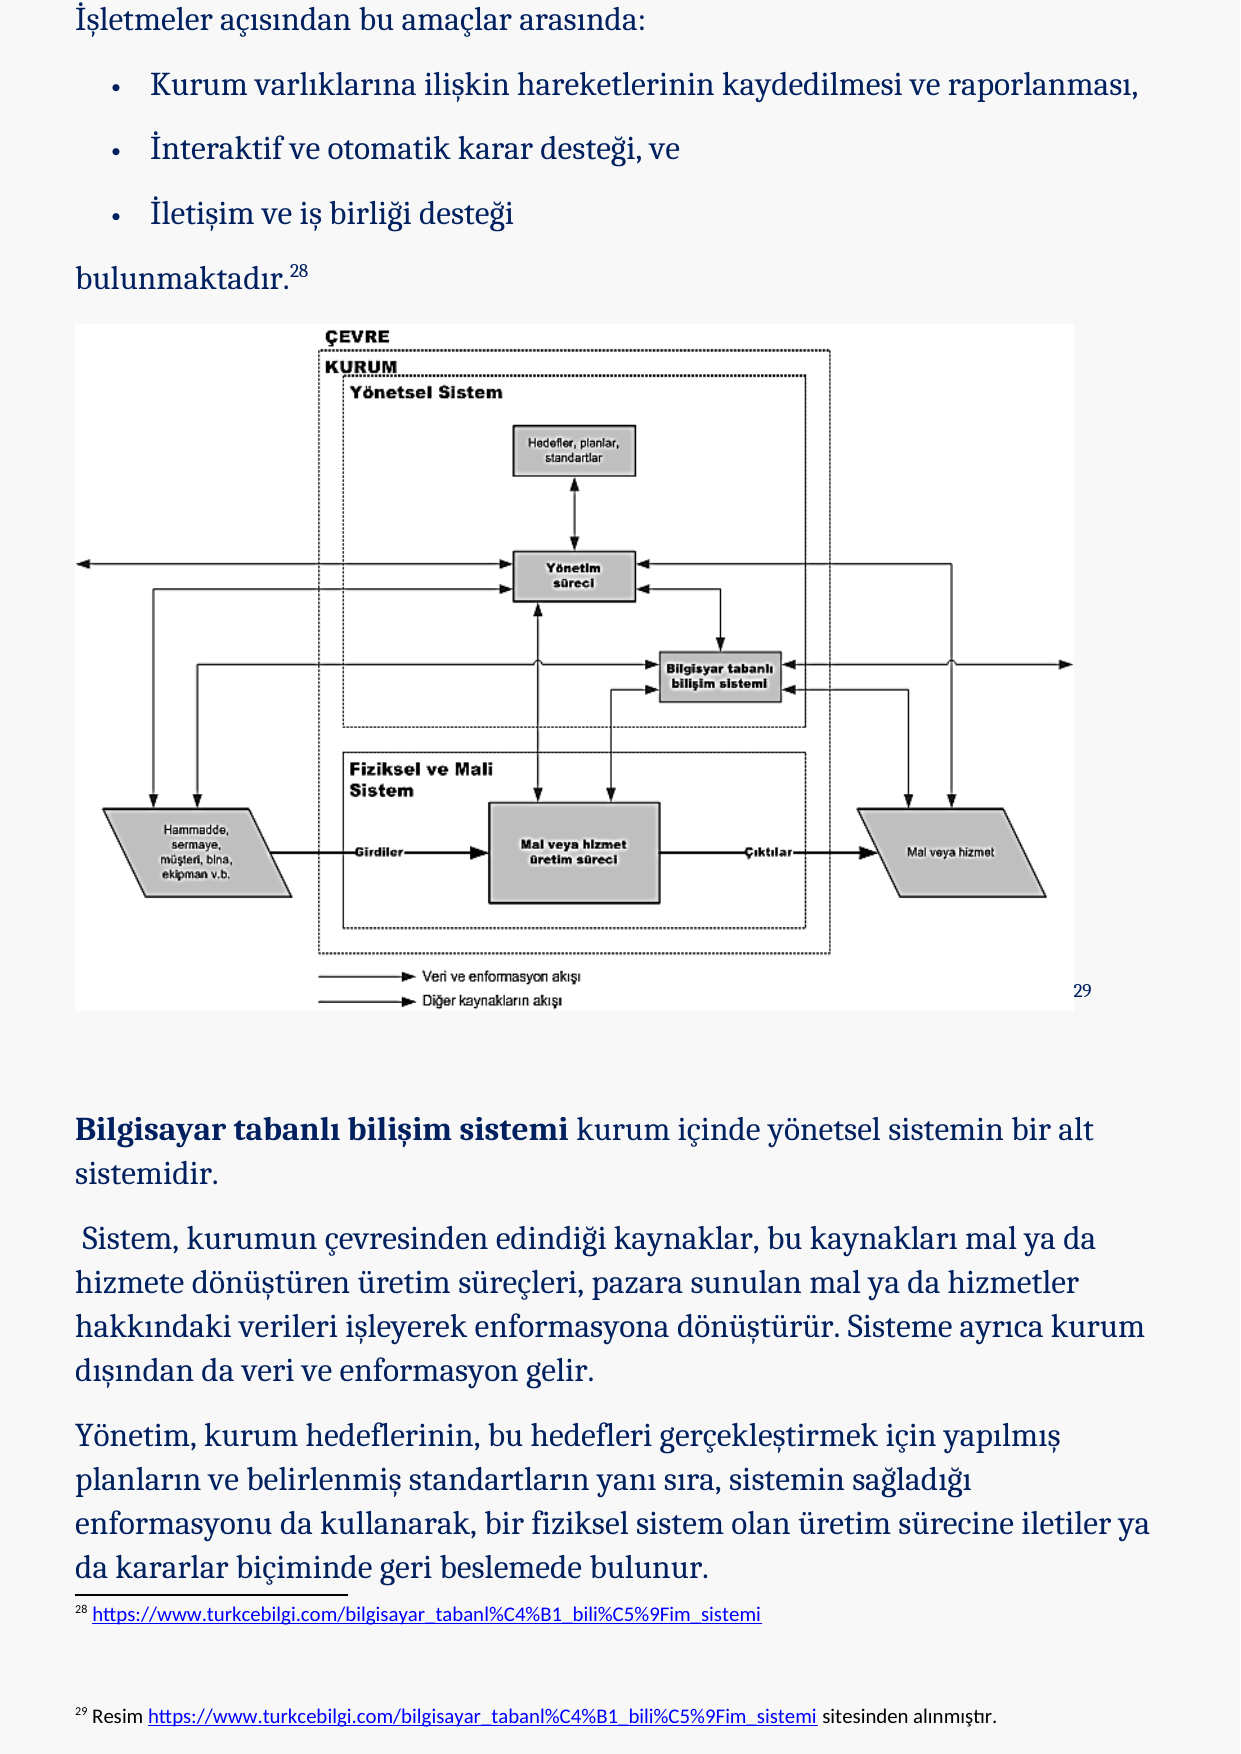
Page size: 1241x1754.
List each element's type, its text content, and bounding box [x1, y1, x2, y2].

text Sistem, kurumun çevresinden edindiği kaynaklar, bu kaynakları mal ya da hizmete dönüştüren üretim süreçleri, pazara sunulan mal ya da hizmetler hakkındaki verileri işleyerek enformasyona dönüştürür. Sisteme ayrıca kurum dışından da veri ve enformasyon gelir. [75, 1219, 1165, 1389]
text bulunmaktadır. [75, 259, 1165, 298]
text İşletmeler açısından bu amaçlar arasında: [75, 0, 1165, 38]
list İnteraktif ve otomatik karar desteği, ve [112, 130, 1165, 168]
picture [75, 324, 1074, 1011]
list İletişim ve iş birliği desteği [112, 195, 1165, 233]
list Kurum varlıklarına ilişkin hareketlerinin kaydedilmesi ve raporlanması, [112, 65, 1165, 103]
text Bilgisayar tabanlı bilişim sistemi kurum içinde yönetsel sistemin bir alt sistemidir. [75, 1110, 1165, 1192]
text Yönetim, kurum hedeflerinin, bu hedefleri gerçekleştirmek için yapılmış planların ve belirlenmiş standartların yanı sıra, sistemin sağladığı enformasyonu da kullanarak, bir fiziksel sistem olan üretim sürecine iletiler ya da kararlar biçiminde geri beslemede bulunur. [75, 1416, 1165, 1587]
